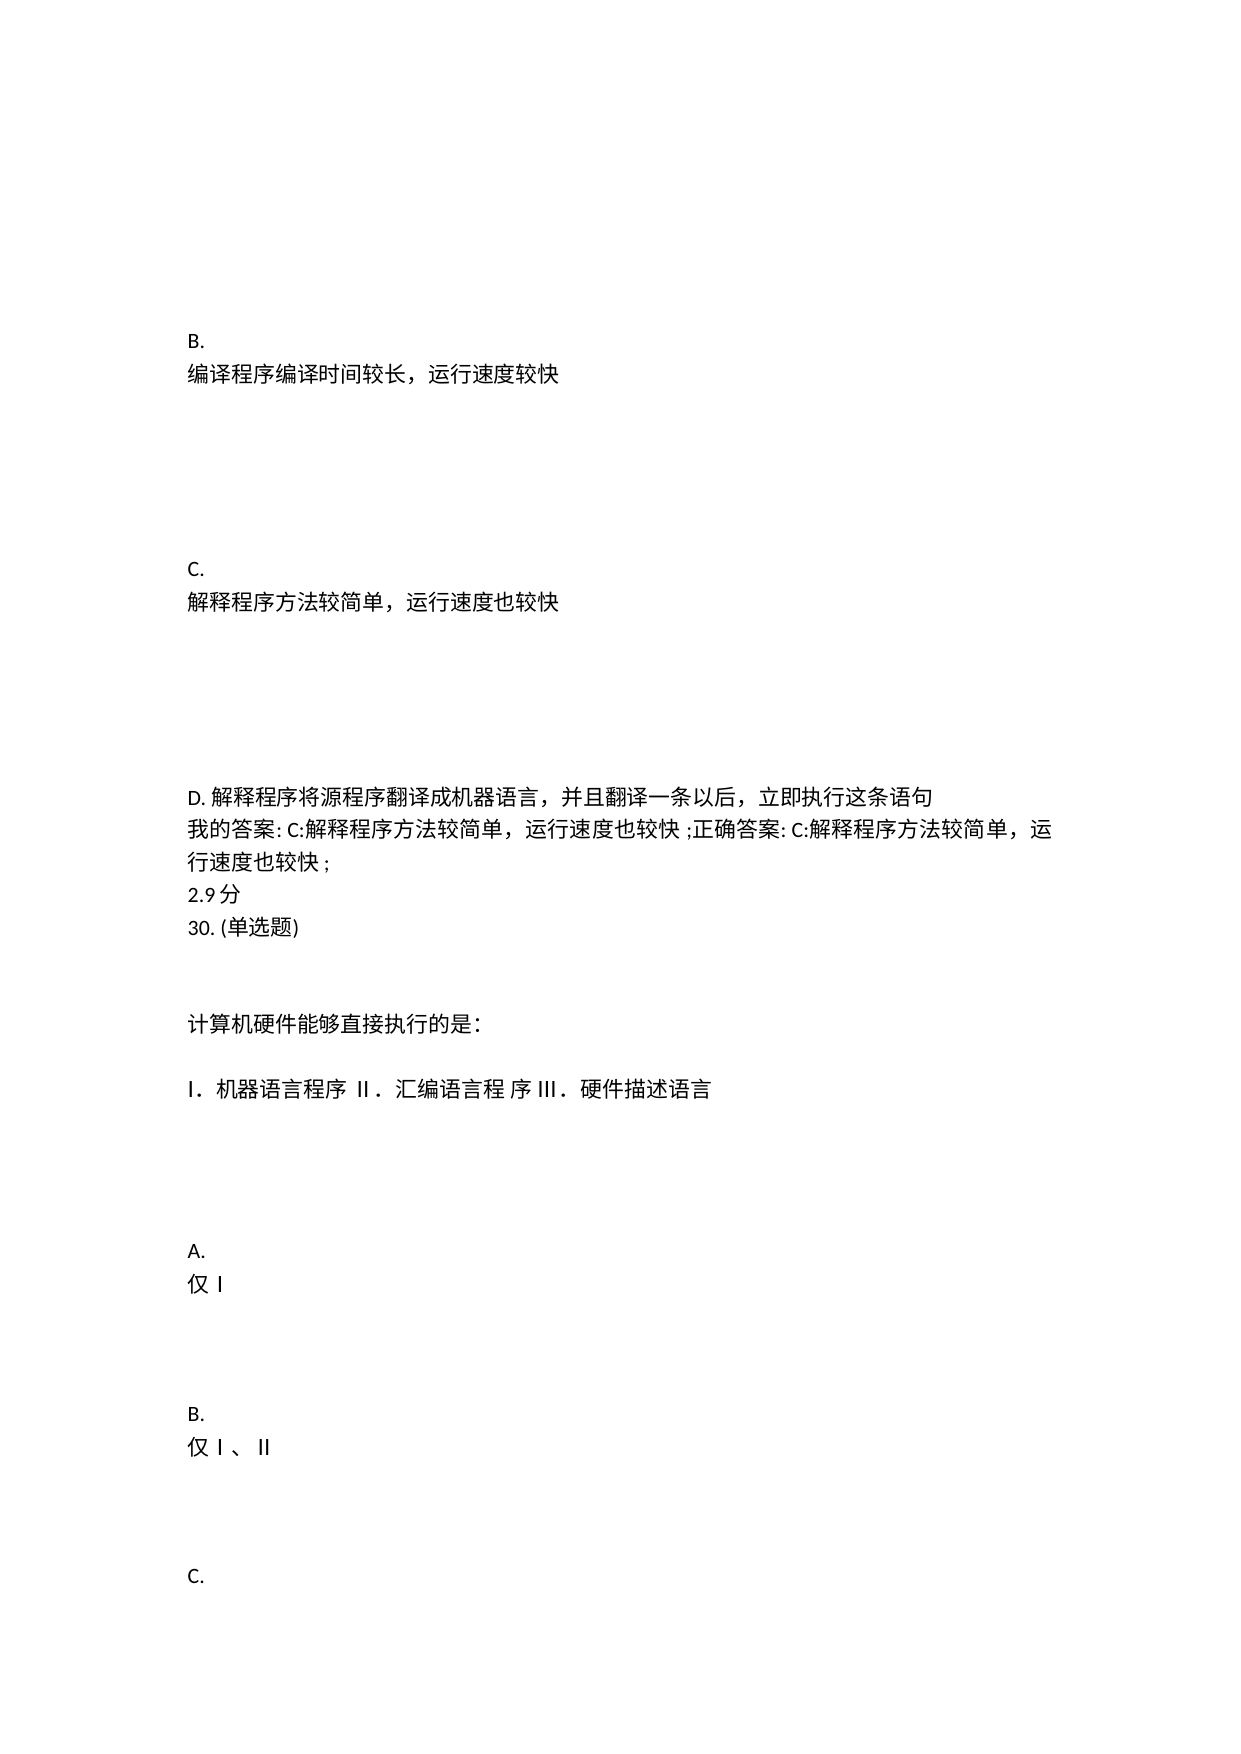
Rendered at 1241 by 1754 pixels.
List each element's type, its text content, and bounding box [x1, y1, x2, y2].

text A. [187, 1234, 1053, 1267]
text B. [187, 324, 1053, 357]
text C. [187, 552, 1053, 584]
text 计算机硬件能够直接执行的是： [187, 1007, 1053, 1039]
text 30. (单选题) [187, 909, 1053, 942]
text 仅Ⅰ [187, 1267, 1053, 1299]
text Ⅰ．机器语言程序 Ⅱ．汇编语言程 序 Ⅲ．硬件描述语言 [187, 1072, 1053, 1104]
text 仅Ⅰ、Ⅱ [187, 1429, 1053, 1462]
text C. [187, 1559, 1053, 1592]
text D. 解释程序将源程序翻译成机器语言，并且翻译一条以后，立即执行这条语句 [187, 779, 1053, 812]
text 编译程序编译时间较长，运行速度较快 [187, 357, 1053, 389]
text 解释程序方法较简单，运行速度也较快 [187, 584, 1053, 617]
text B. [187, 1397, 1053, 1429]
text 2.9分 [187, 877, 1053, 909]
text 我的答案: C:解释程序方法较简单，运行速度也较快 ;正确答案: C:解释程序方法较简单，运行速度也较快 ; [187, 812, 1053, 877]
